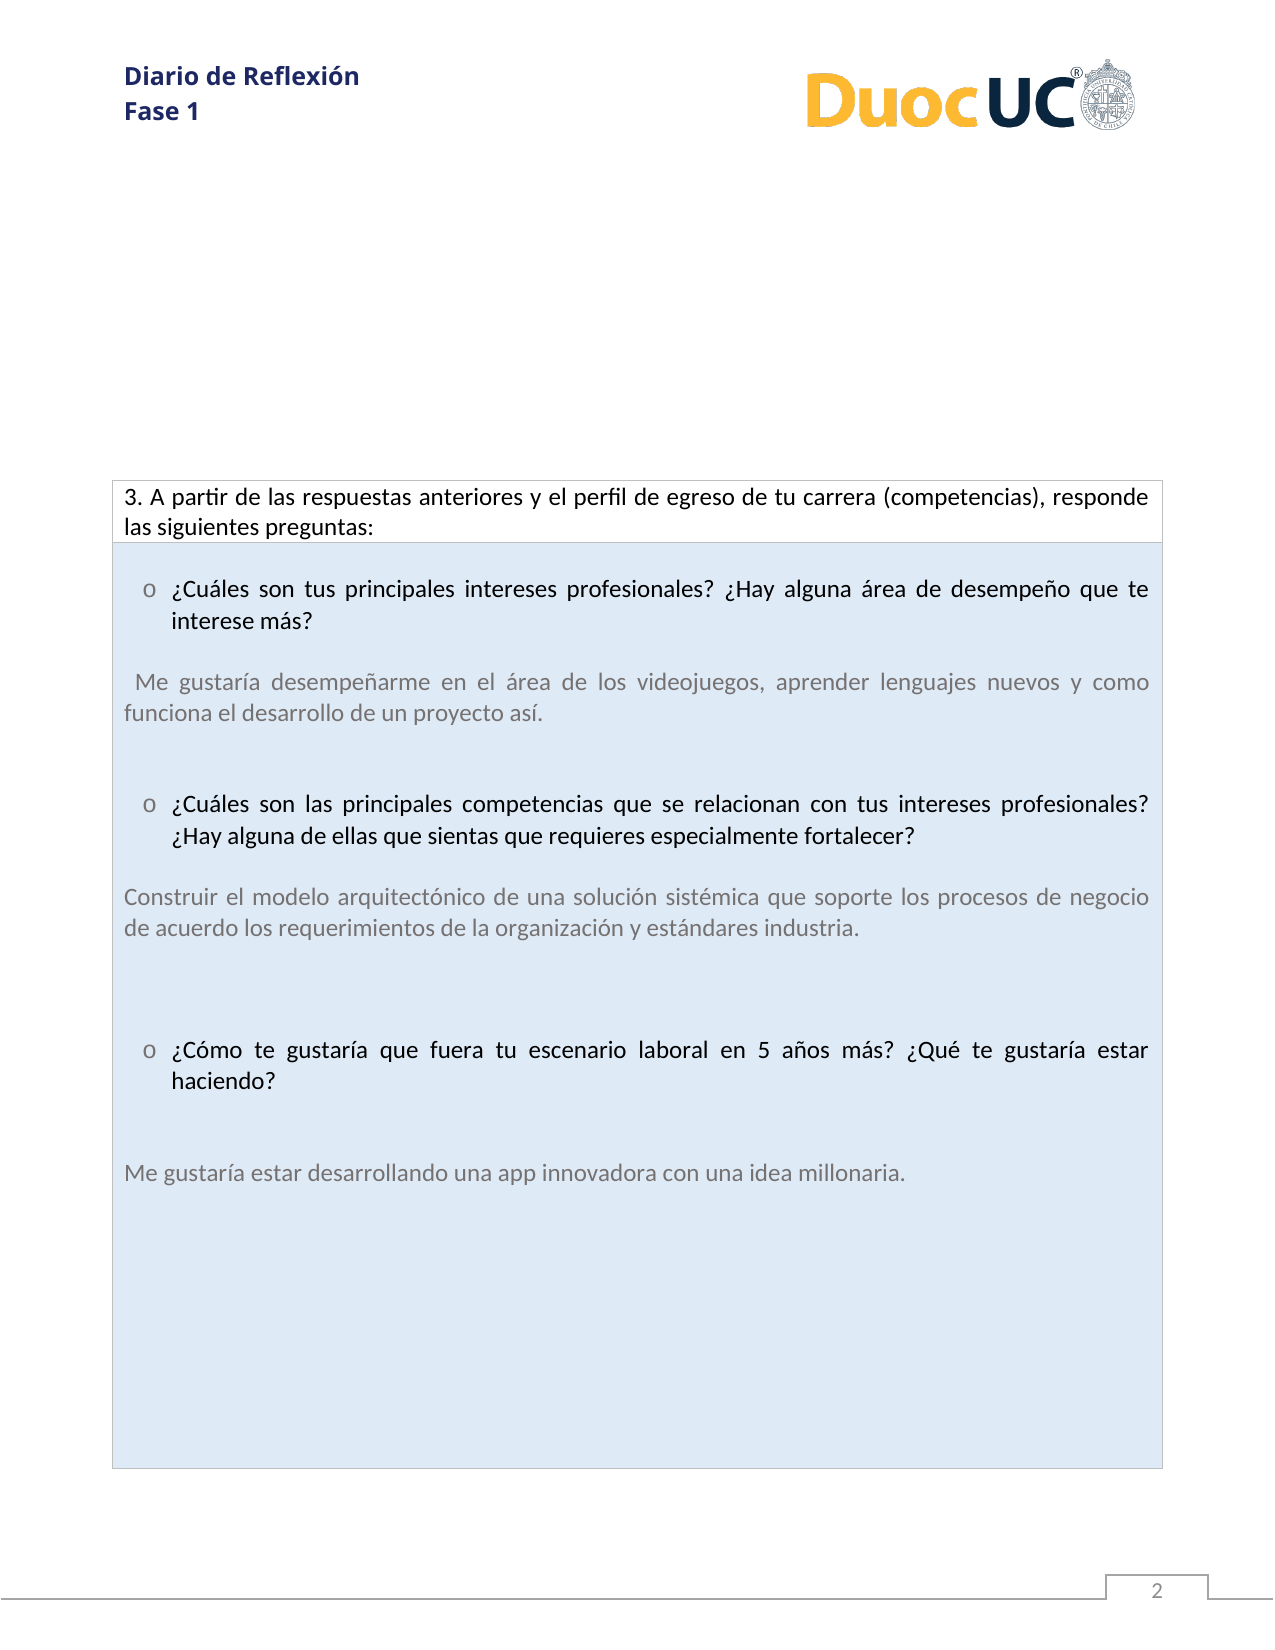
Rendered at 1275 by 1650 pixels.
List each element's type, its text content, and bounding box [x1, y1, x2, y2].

picture [807, 59, 1135, 130]
table_header 3. A partir de las respuestas anteriores y el perfil de egreso de tu carrera (competencias), responde las siguientes preguntas: [113, 481, 1162, 542]
table_cell ¿Cuáles son tus principales intereses profesionales? ¿Hay alguna área de desempeño que te interese más? Me gustaría desempeñarme en el área de los videojuegos, aprender lenguajes nuevos y como funciona el desarrollo de un proyecto así. ¿Cuáles son las principales competencias que se relacionan con tus intereses profesionales? ¿Hay alguna de ellas que sientas que requieres especialmente fortalecer? Construir el modelo arquitectónico de una solución sistémica que soporte los procesos de negocio de acuerdo los requerimientos de la organización y estándares industria. ¿Cómo te gustaría que fuera tu escenario laboral en 5 años más? ¿Qué te gustaría estar haciendo? Me gustaría estar desarrollando una app innovadora con una idea millonaria. [113, 543, 1162, 1468]
